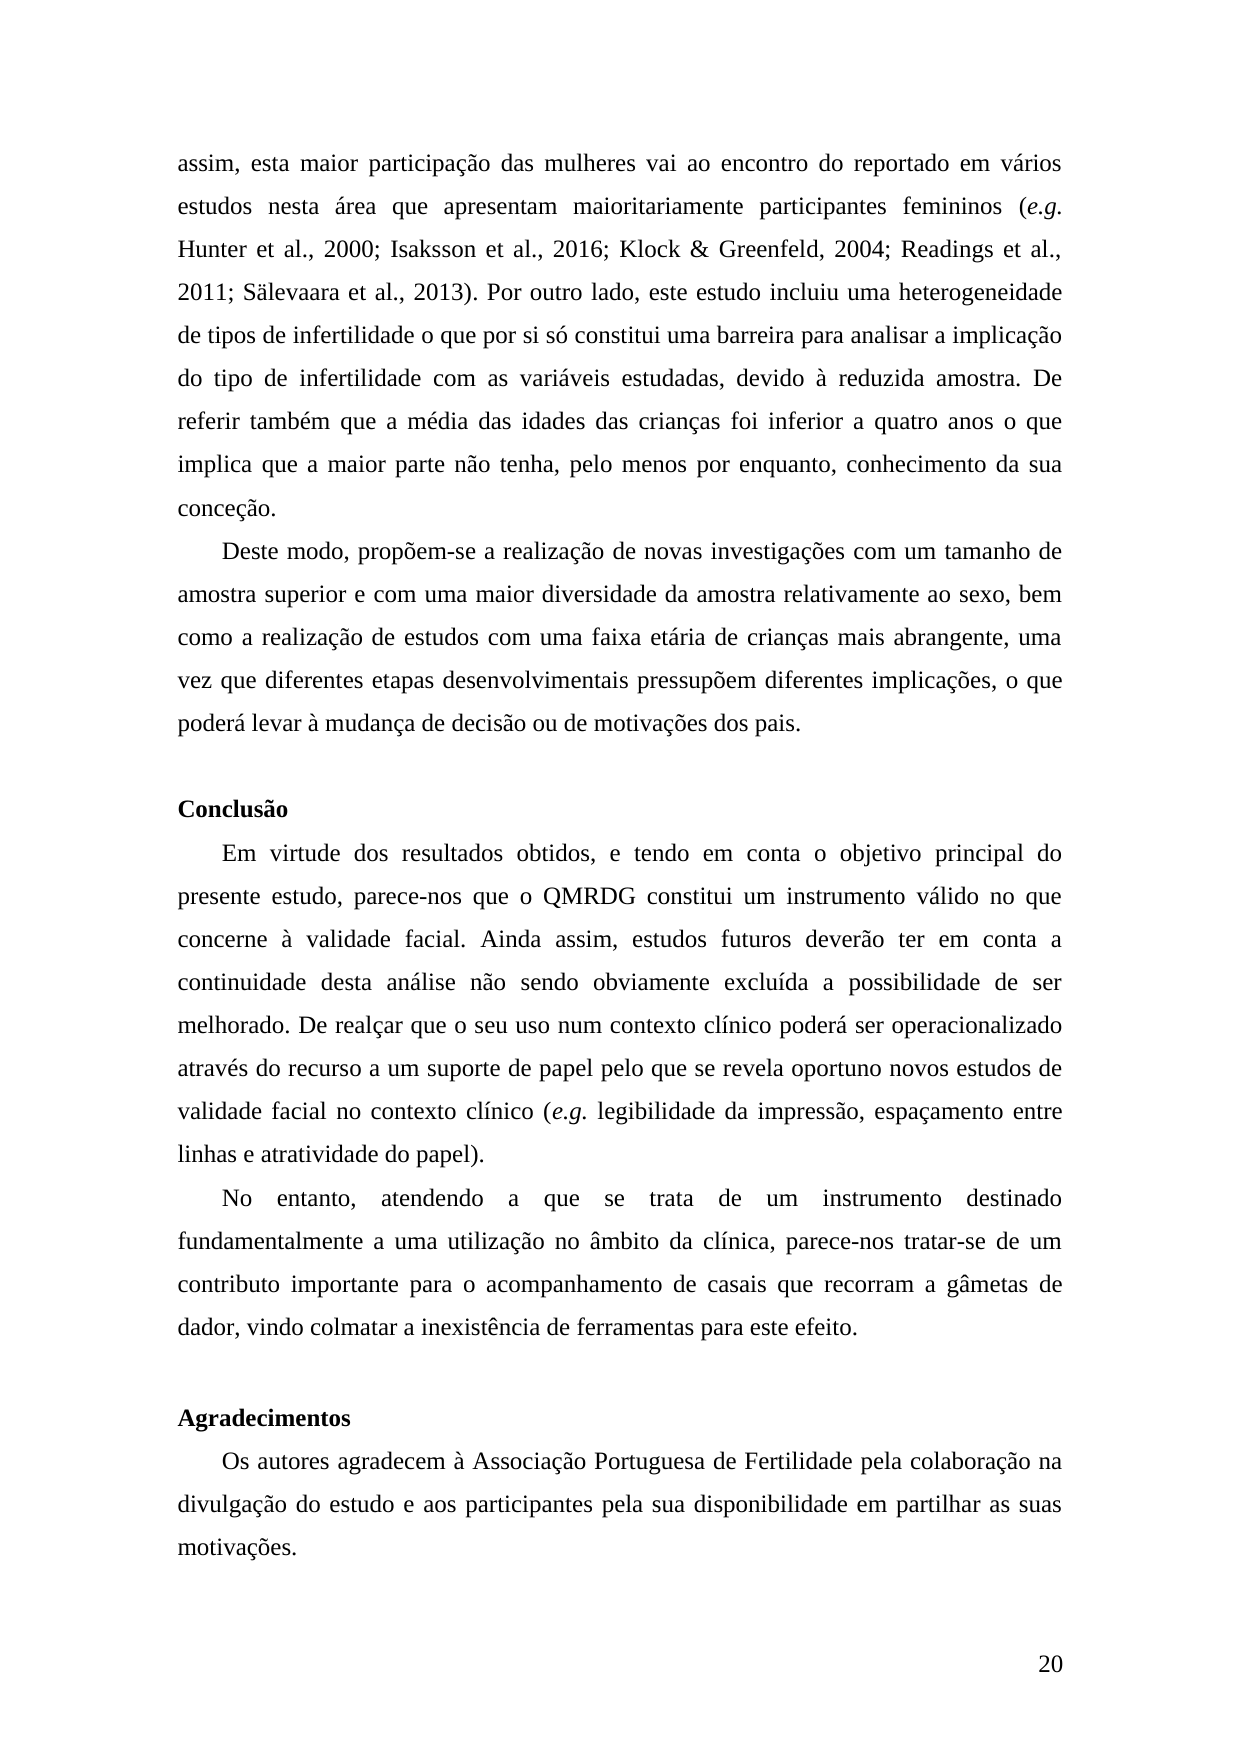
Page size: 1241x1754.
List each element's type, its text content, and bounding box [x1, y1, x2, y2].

subtitle Conclusão [177, 794, 1063, 823]
text Deste modo, propõem-se a realização de novas investigações com um tamanho de amostra superior e com uma maior diversidade da amostra relativamente ao sexo, bem como a realização de estudos com uma faixa etária de crianças mais abrangente, uma vez que diferentes etapas desenvolvimentais pressupõem diferentes implicações, o que poderá levar à mudança de decisão ou de motivações dos pais. [177, 536, 1063, 737]
subtitle Agradecimentos [177, 1403, 1063, 1432]
text Em virtude dos resultados obtidos, e tendo em conta o objetivo principal do presente estudo, parece-nos que o QMRDG constitui um instrumento válido no que concerne à validade facial. Ainda assim, estudos futuros deverão ter em conta a continuidade desta análise não sendo obviamente excluída a possibilidade de ser melhorado. De realçar que o seu uso num contexto clínico poderá ser operacionalizado através do recurso a um suporte de papel pelo que se revela oportuno novos estudos de validade facial no contexto clínico (e.g. legibilidade da impressão, espaçamento entre linhas e atratividade do papel). [177, 838, 1063, 1168]
text No entanto, atendendo a que se trata de um instrumento destinado fundamentalmente a uma utilização no âmbito da clínica, parece-nos tratar-se de um contributo importante para o acompanhamento de casais que recorram a gâmetas de dador, vindo colmatar a inexistência de ferramentas para este efeito. [177, 1183, 1063, 1341]
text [177, 148, 1063, 521]
text Os autores agradecem à Associação Portuguesa de Fertilidade pela colaboração na divulgação do estudo e aos participantes pela sua disponibilidade em partilhar as suas motivações. [177, 1446, 1063, 1561]
